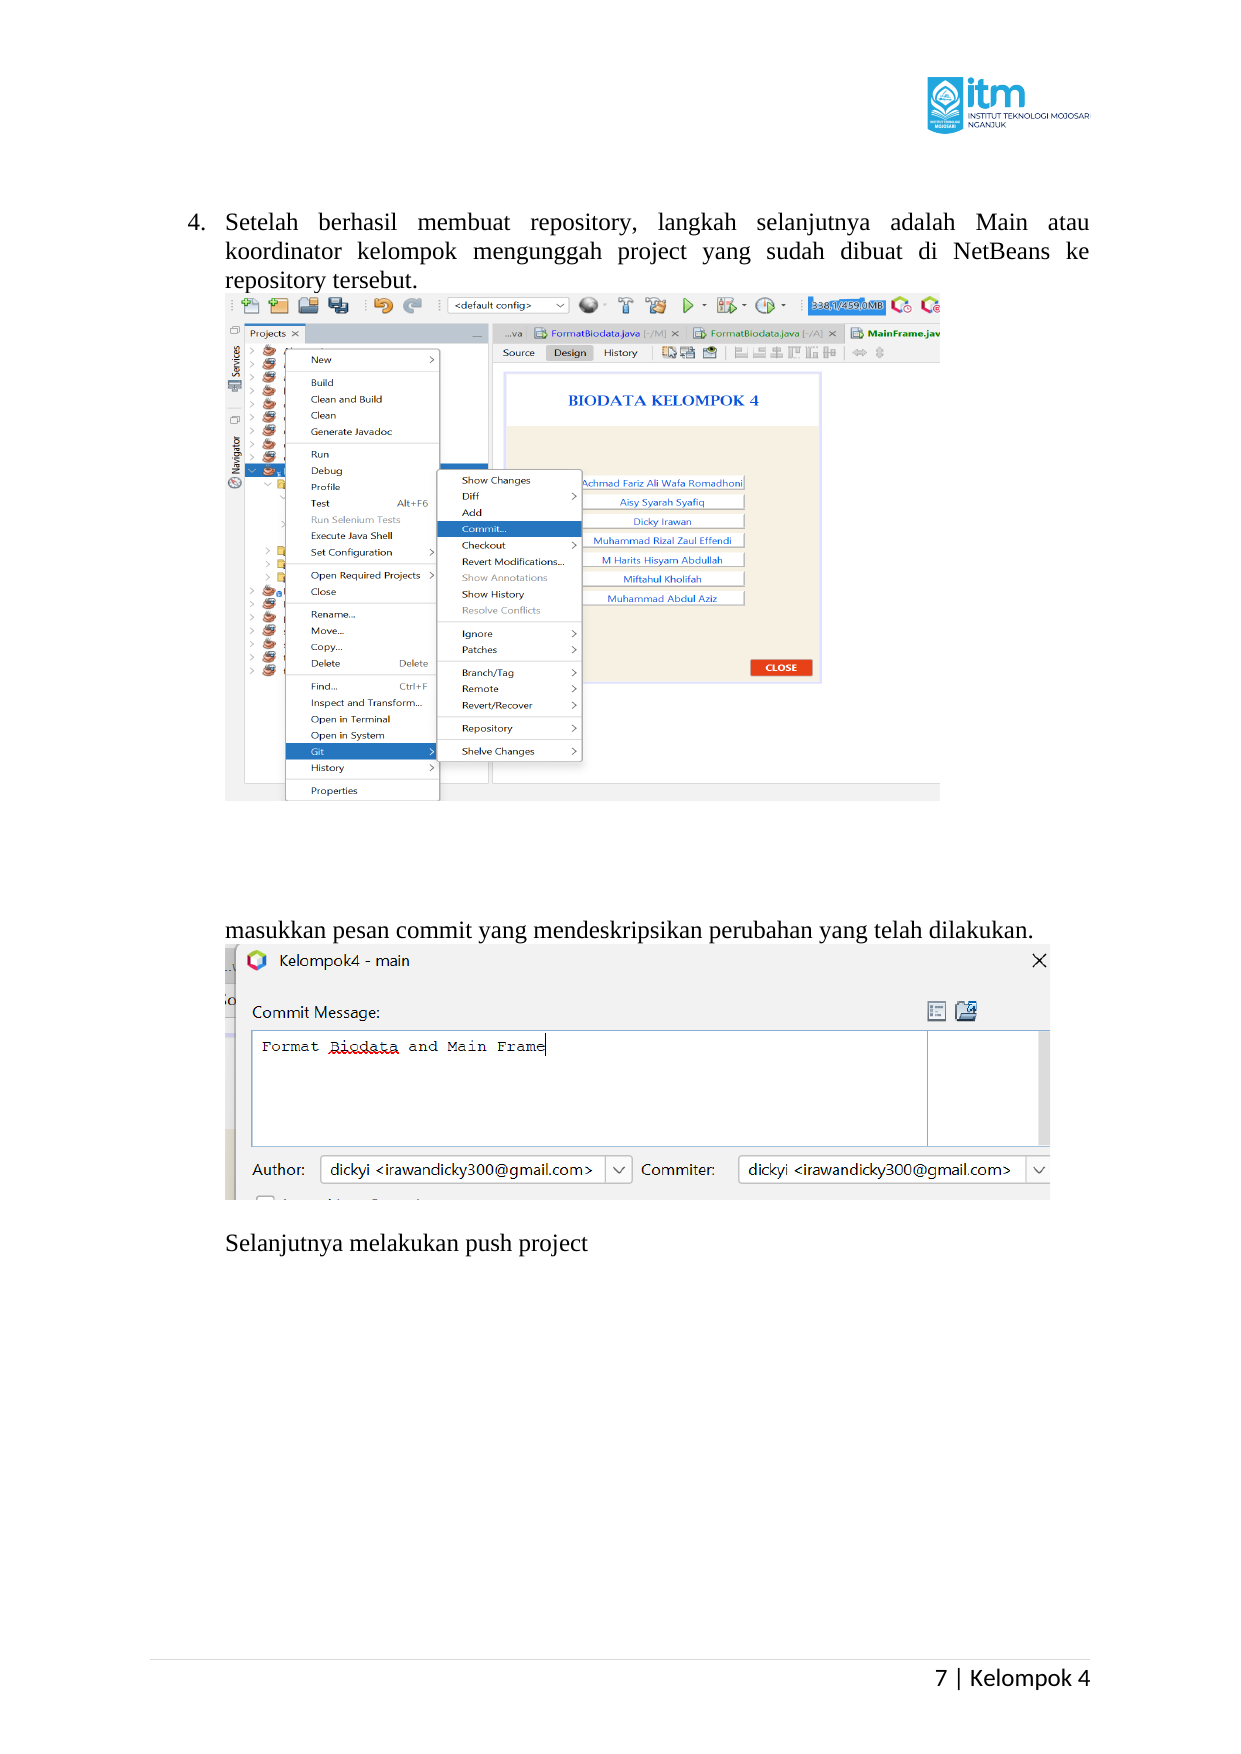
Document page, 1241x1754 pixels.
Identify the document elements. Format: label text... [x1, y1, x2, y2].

picture [225, 944, 1050, 1200]
list Selanjutnya melakukan push project [225, 1228, 1090, 1257]
list Setelah berhasil membuat repository, langkah selanjutnya adalah Main atau koordinator kelompok mengunggah project yang sudah dibuat di NetBeans ke repository tersebut. [187, 207, 1090, 294]
picture [225, 293, 940, 801]
list masukkan pesan commit yang mendeskripsikan perubahan yang telah dilakukan. [225, 915, 1090, 944]
picture [927, 77, 1091, 134]
